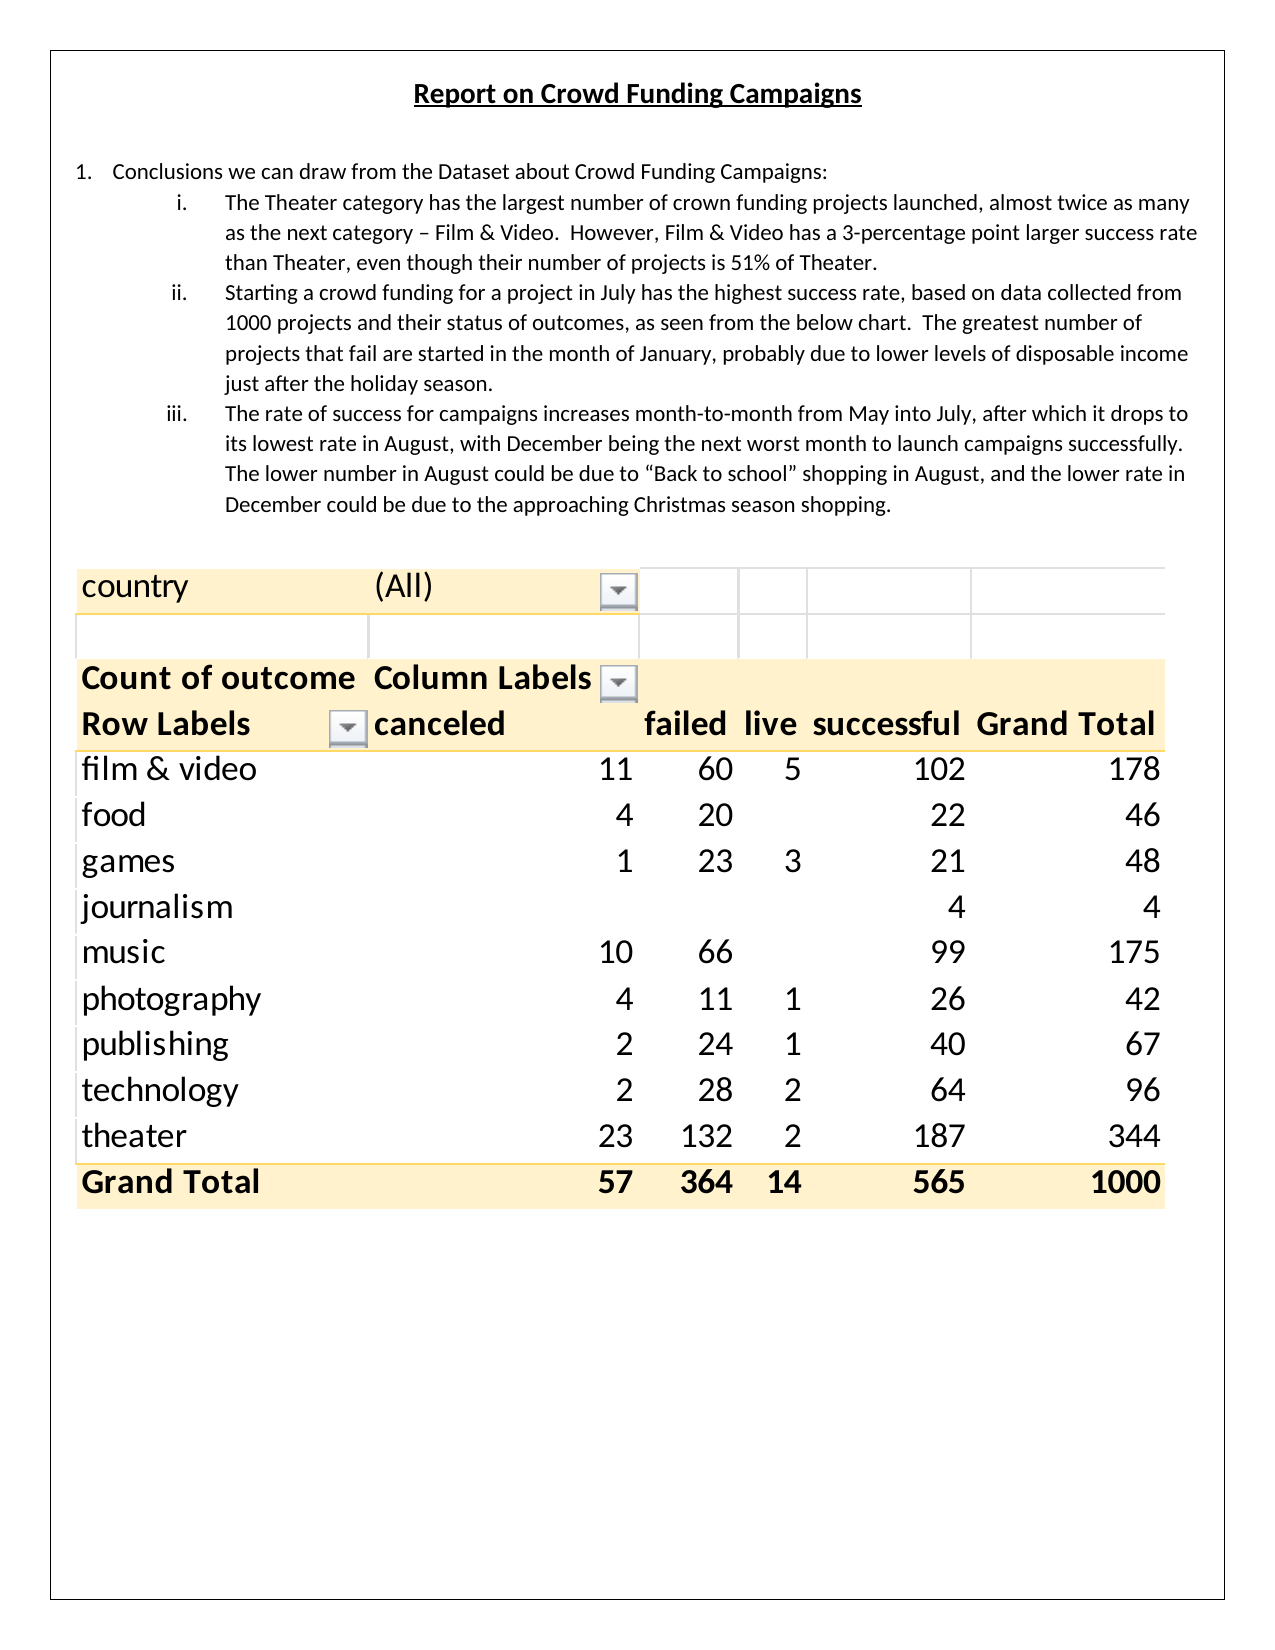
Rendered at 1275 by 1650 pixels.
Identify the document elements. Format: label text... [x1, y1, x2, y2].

list Conclusions we can draw from the Dataset about Crowd Funding Campaigns: [75, 157, 1200, 186]
list The Theater category has the largest number of crown funding projects launched, almost twice as many as the next category – Film & Video. However, Film & Video has a 3-percentage point larger success rate than Theater, even though their number of projects is 51% of Theater. [187, 188, 1200, 276]
list Starting a crowd funding for a project in July has the highest success rate, based on data collected from 1000 projects and their status of outcomes, as seen from the below chart. The greatest number of projects that fail are started in the month of January, probably due to lower levels of disposable income just after the holiday season. [187, 278, 1200, 397]
text Report on Crowd Funding Campaigns [75, 75, 1200, 111]
list The rate of success for campaigns increases month-to-month from May into July, after which it drops to its lowest rate in August, with December being the next worst month to launch campaigns successfully. The lower number in August could be due to “Back to school” shopping in August, and the lower rate in December could be due to the approaching Christmas season shopping. [187, 399, 1200, 518]
